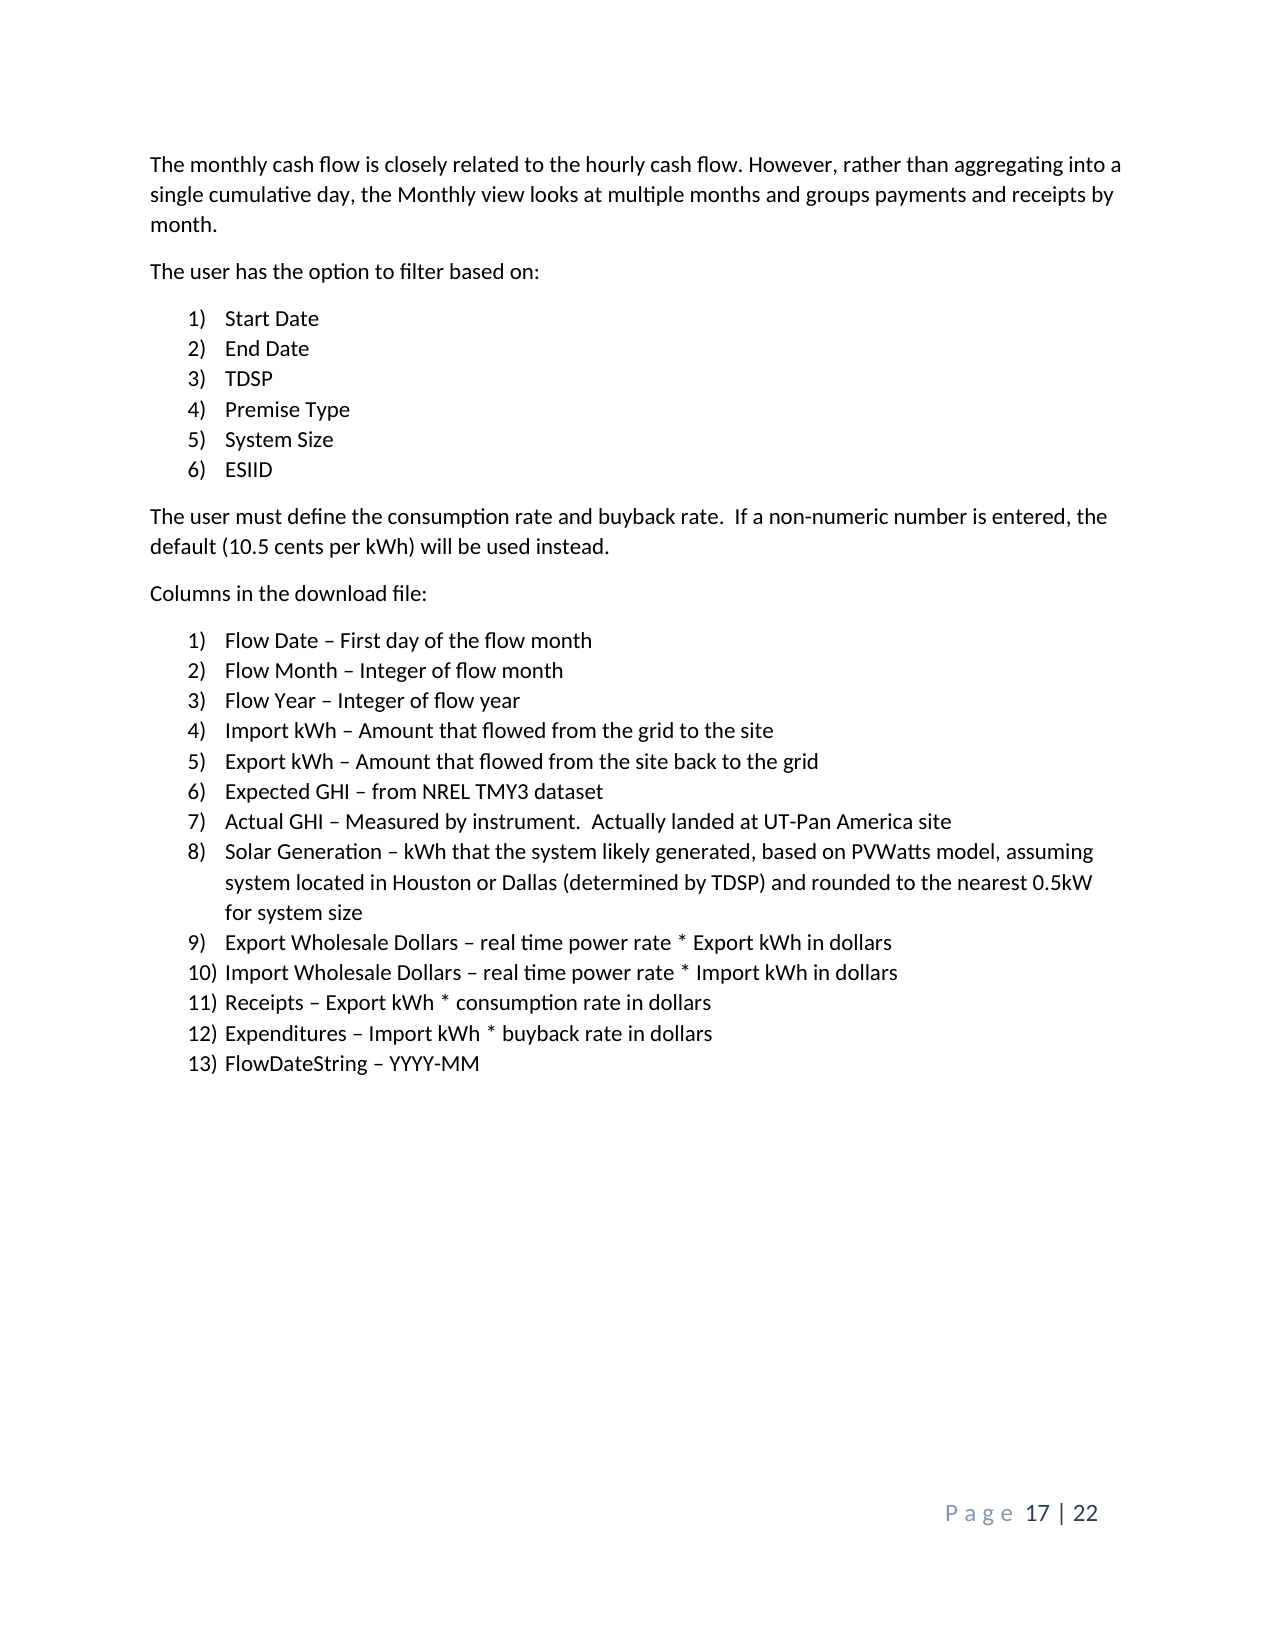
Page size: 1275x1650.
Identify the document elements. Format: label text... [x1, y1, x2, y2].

list End Date [187, 334, 1125, 362]
list Flow Month – Integer of flow month [187, 656, 1125, 684]
list Expected GHI – from NREL TMY3 dataset [187, 777, 1125, 805]
text Columns in the download file: [150, 579, 1125, 607]
list TDSP [187, 364, 1125, 393]
list FlowDateString – YYYY-MM [187, 1049, 1125, 1077]
list Solar Generation – kWh that the system likely generated, based on PVWatts model, assuming system located in Houston or Dallas (determined by TDSP) and rounded to the nearest 0.5kW for system size [187, 837, 1125, 926]
list Export kWh – Amount that flowed from the site back to the grid [187, 747, 1125, 775]
text The user must define the consumption rate and buyback rate. If a non-numeric number is entered, the default (10.5 cents per kWh) will be used instead. [150, 502, 1125, 560]
text The user has the option to filter based on: [150, 257, 1125, 285]
list Import kWh – Amount that flowed from the grid to the site [187, 717, 1125, 745]
list Premise Type [187, 395, 1125, 423]
list ESIID [187, 455, 1125, 483]
list Expenditures – Import kWh * buyback rate in dollars [187, 1019, 1125, 1047]
list Flow Year – Integer of flow year [187, 686, 1125, 714]
list Receipts – Export kWh * consumption rate in dollars [187, 988, 1125, 1017]
list Export Wholesale Dollars – real time power rate * Export kWh in dollars [187, 928, 1125, 956]
text The monthly cash flow is closely related to the hourly cash flow. However, rather than aggregating into a single cumulative day, the Monthly view looks at multiple months and groups payments and receipts by month. [150, 150, 1125, 238]
list Flow Date – First day of the flow month [187, 626, 1125, 654]
list Import Wholesale Dollars – real time power rate * Import kWh in dollars [187, 958, 1125, 986]
list Actual GHI – Measured by instrument. Actually landed at UT-Pan America site [187, 807, 1125, 835]
list System Size [187, 425, 1125, 453]
list Start Date [187, 304, 1125, 332]
